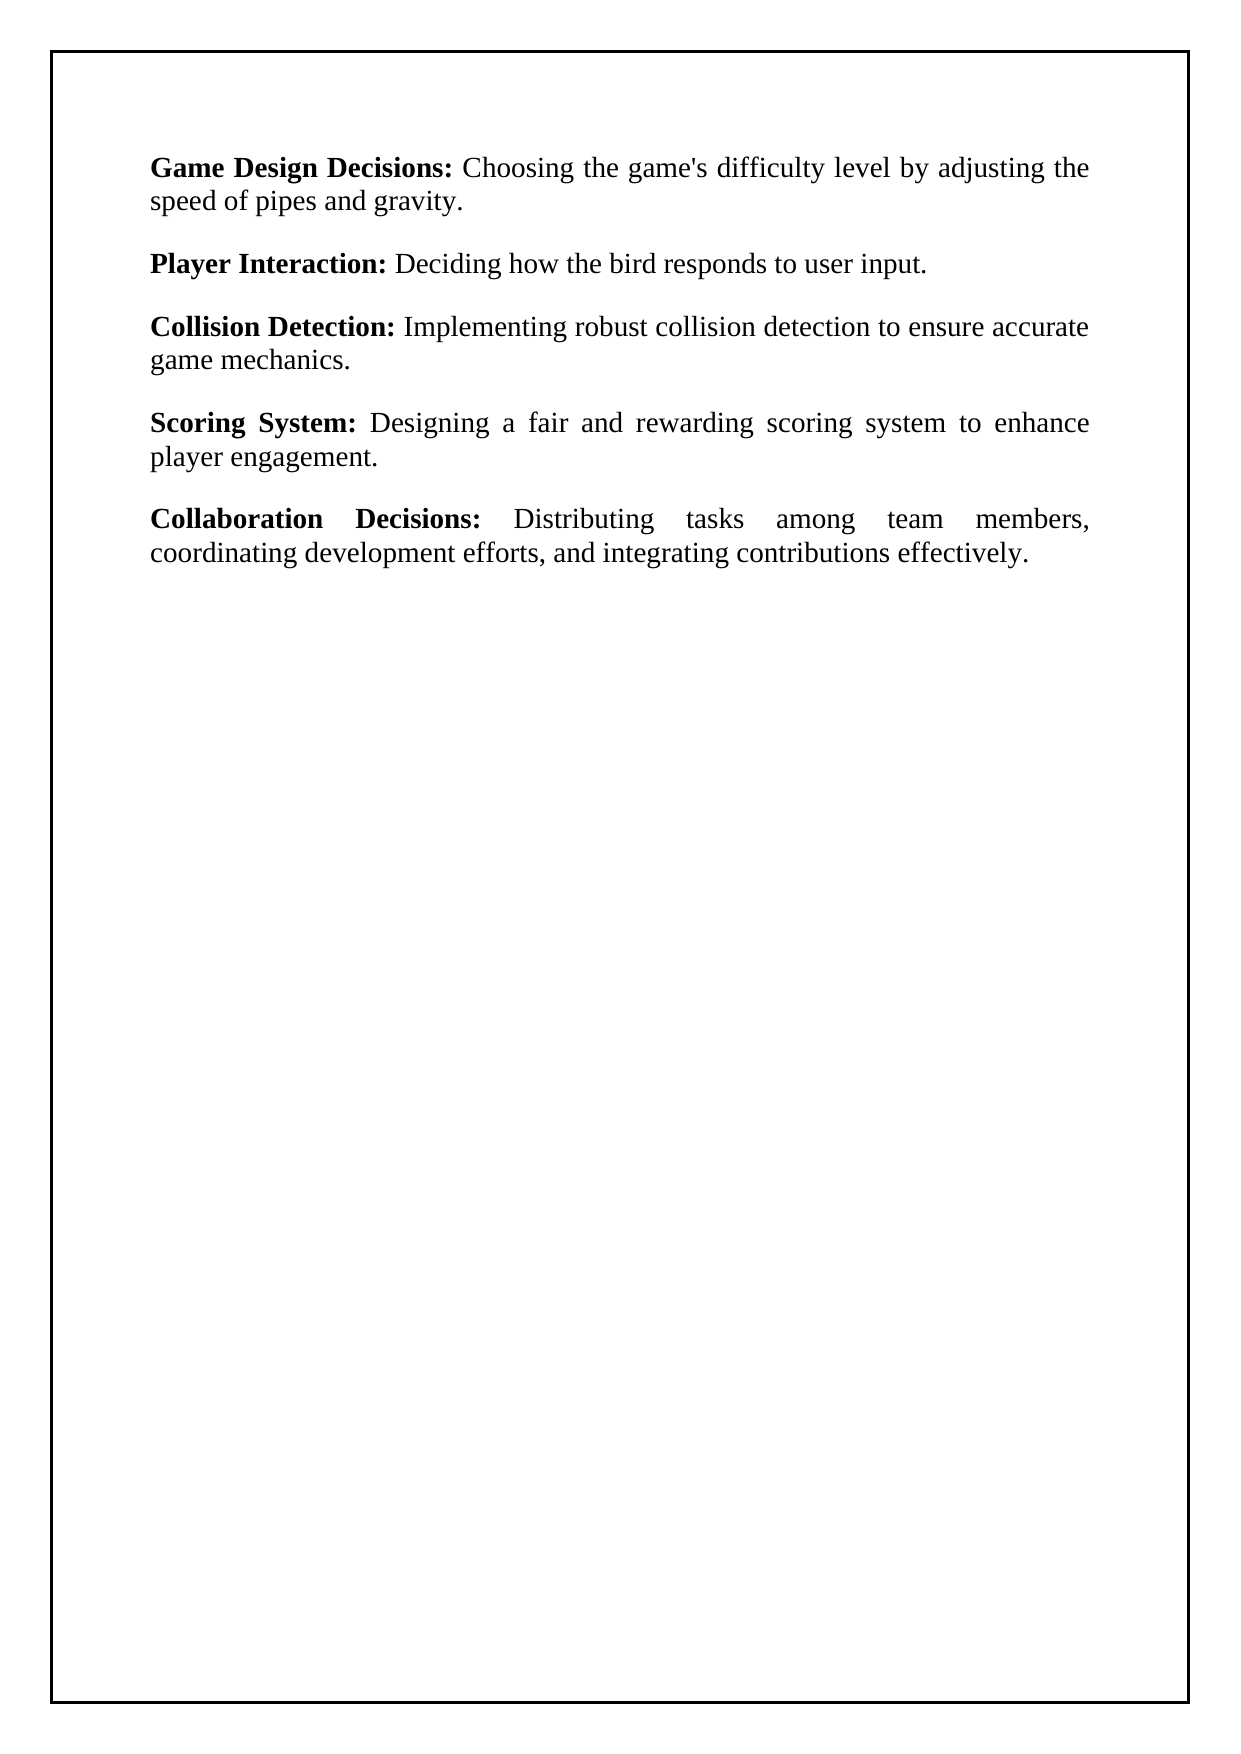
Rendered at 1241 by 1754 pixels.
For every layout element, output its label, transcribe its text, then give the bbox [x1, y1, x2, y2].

text Game Design Decisions: Choosing the game's difficulty level by adjusting the speed of pipes and gravity. [150, 150, 1090, 217]
text Collaboration Decisions: Distributing tasks among team members, coordinating development efforts, and integrating contributions effectively. [150, 501, 1090, 568]
text Scoring System: Designing a fair and rewarding scoring system to enhance player engagement. [150, 405, 1090, 472]
text Collision Detection: Implementing robust collision detection to ensure accurate game mechanics. [150, 309, 1090, 376]
text Player Interaction: Deciding how the bird responds to user input. [150, 246, 1090, 280]
